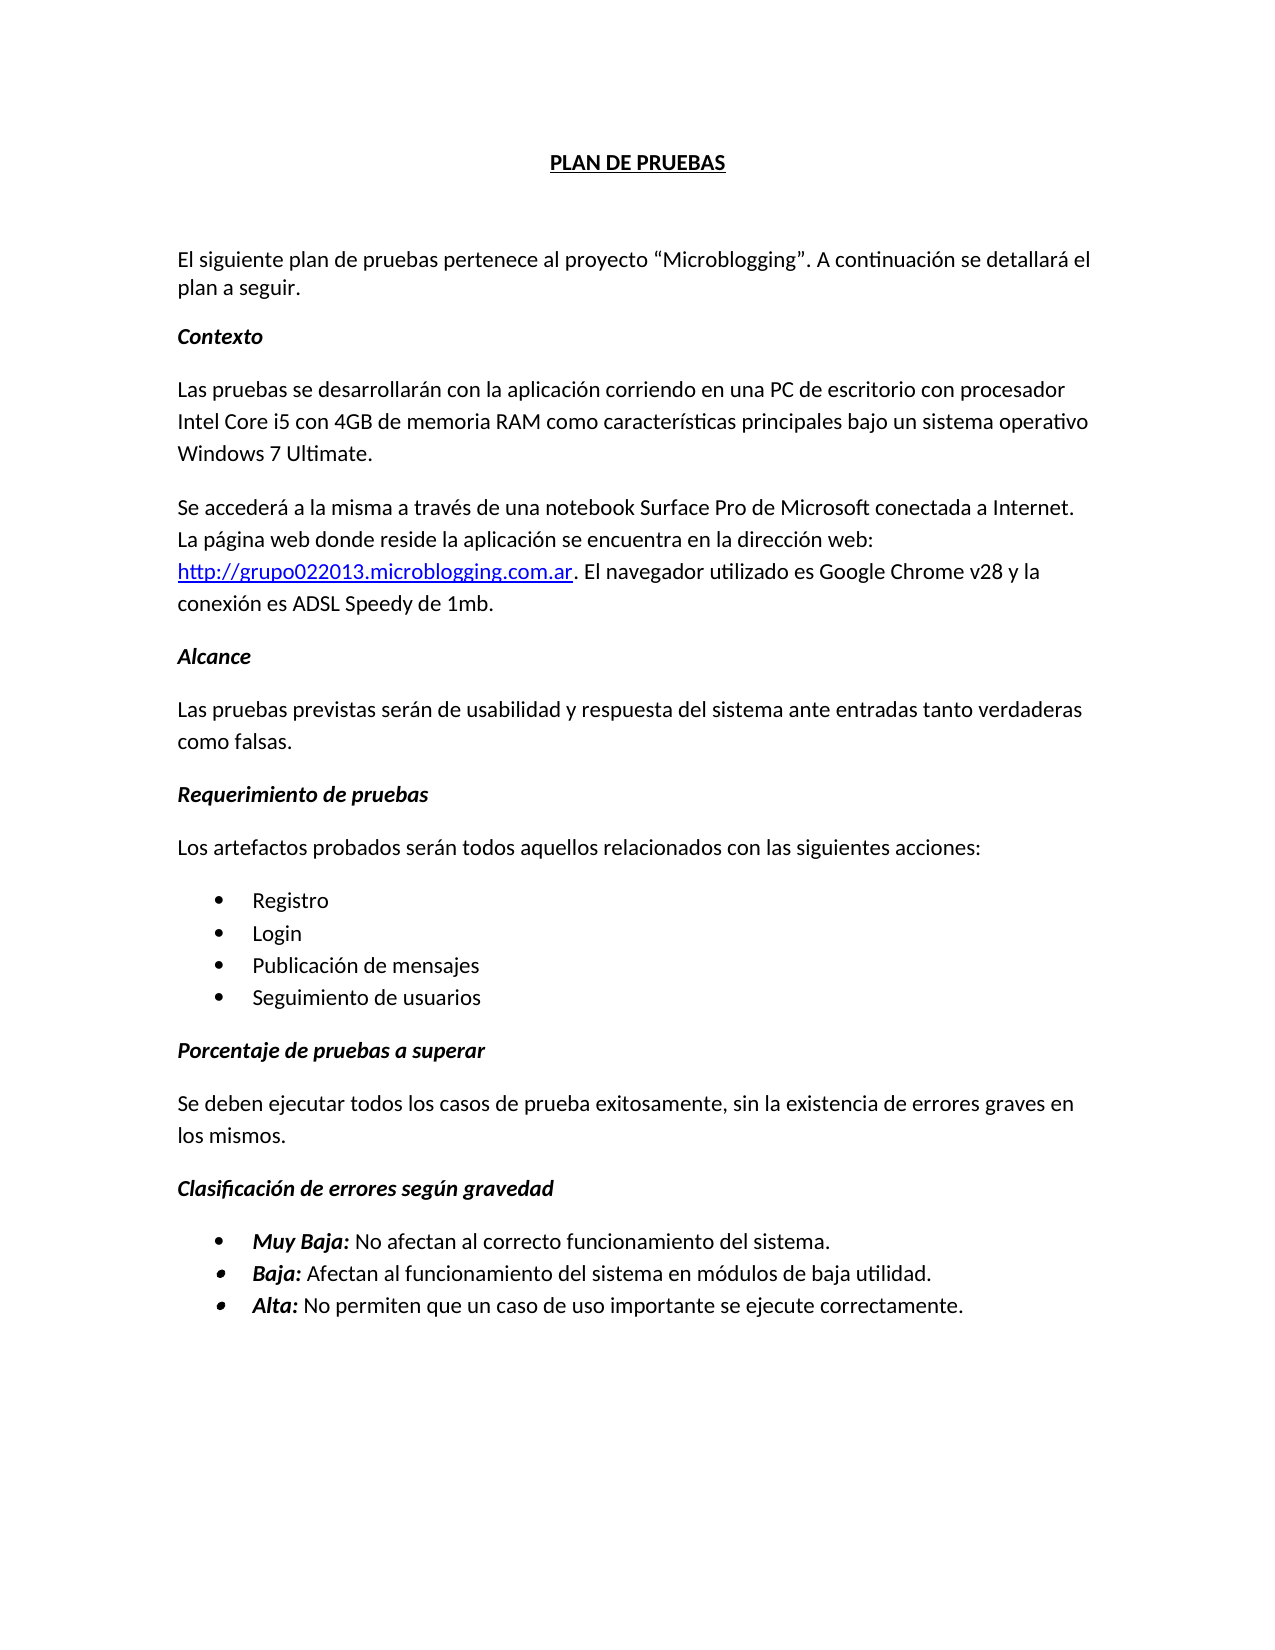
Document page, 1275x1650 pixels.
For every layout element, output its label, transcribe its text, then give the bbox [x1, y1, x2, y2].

list Registro [215, 886, 1098, 914]
text Clasificación de errores según gravedad [177, 1174, 1098, 1202]
list Publicación de mensajes [215, 951, 1098, 979]
text Las pruebas previstas serán de usabilidad y respuesta del sistema ante entradas tanto verdaderas como falsas. [177, 695, 1098, 755]
text El siguiente plan de pruebas pertenece al proyecto “Microblogging”. A continuación se detallará el plan a seguir. [177, 245, 1098, 301]
text Alcance [177, 642, 1098, 670]
list Seguimiento de usuarios [215, 983, 1098, 1011]
text PLAN DE PRUEBAS [177, 148, 1098, 176]
list Baja: Afectan al funcionamiento del sistema en módulos de baja utilidad. [215, 1259, 1098, 1287]
text Contexto [177, 322, 1098, 350]
text Se deben ejecutar todos los casos de prueba exitosamente, sin la existencia de errores graves en los mismos. [177, 1089, 1098, 1149]
list Muy Baja: No afectan al correcto funcionamiento del sistema. [215, 1227, 1098, 1255]
text Requerimiento de pruebas [177, 780, 1098, 808]
text Las pruebas se desarrollarán con la aplicación corriendo en una PC de escritorio con procesador Intel Core i5 con 4GB de memoria RAM como características principales bajo un sistema operativo Windows 7 Ultimate. [177, 375, 1098, 468]
text Los artefactos probados serán todos aquellos relacionados con las siguientes acciones: [177, 833, 1098, 861]
list Alta: No permiten que un caso de uso importante se ejecute correctamente. [215, 1292, 1098, 1320]
list Login [215, 919, 1098, 947]
text Se accederá a la misma a través de una notebook Surface Pro de Microsoft conectada a Internet. La página web donde reside la aplicación se encuentra en la dirección web: http://grupo022013.microblogging.com.ar. El navegador utilizado es Google Chrome v28 y la conexión es ADSL Speedy de 1mb. [177, 493, 1098, 617]
text Porcentaje de pruebas a superar [177, 1036, 1098, 1064]
